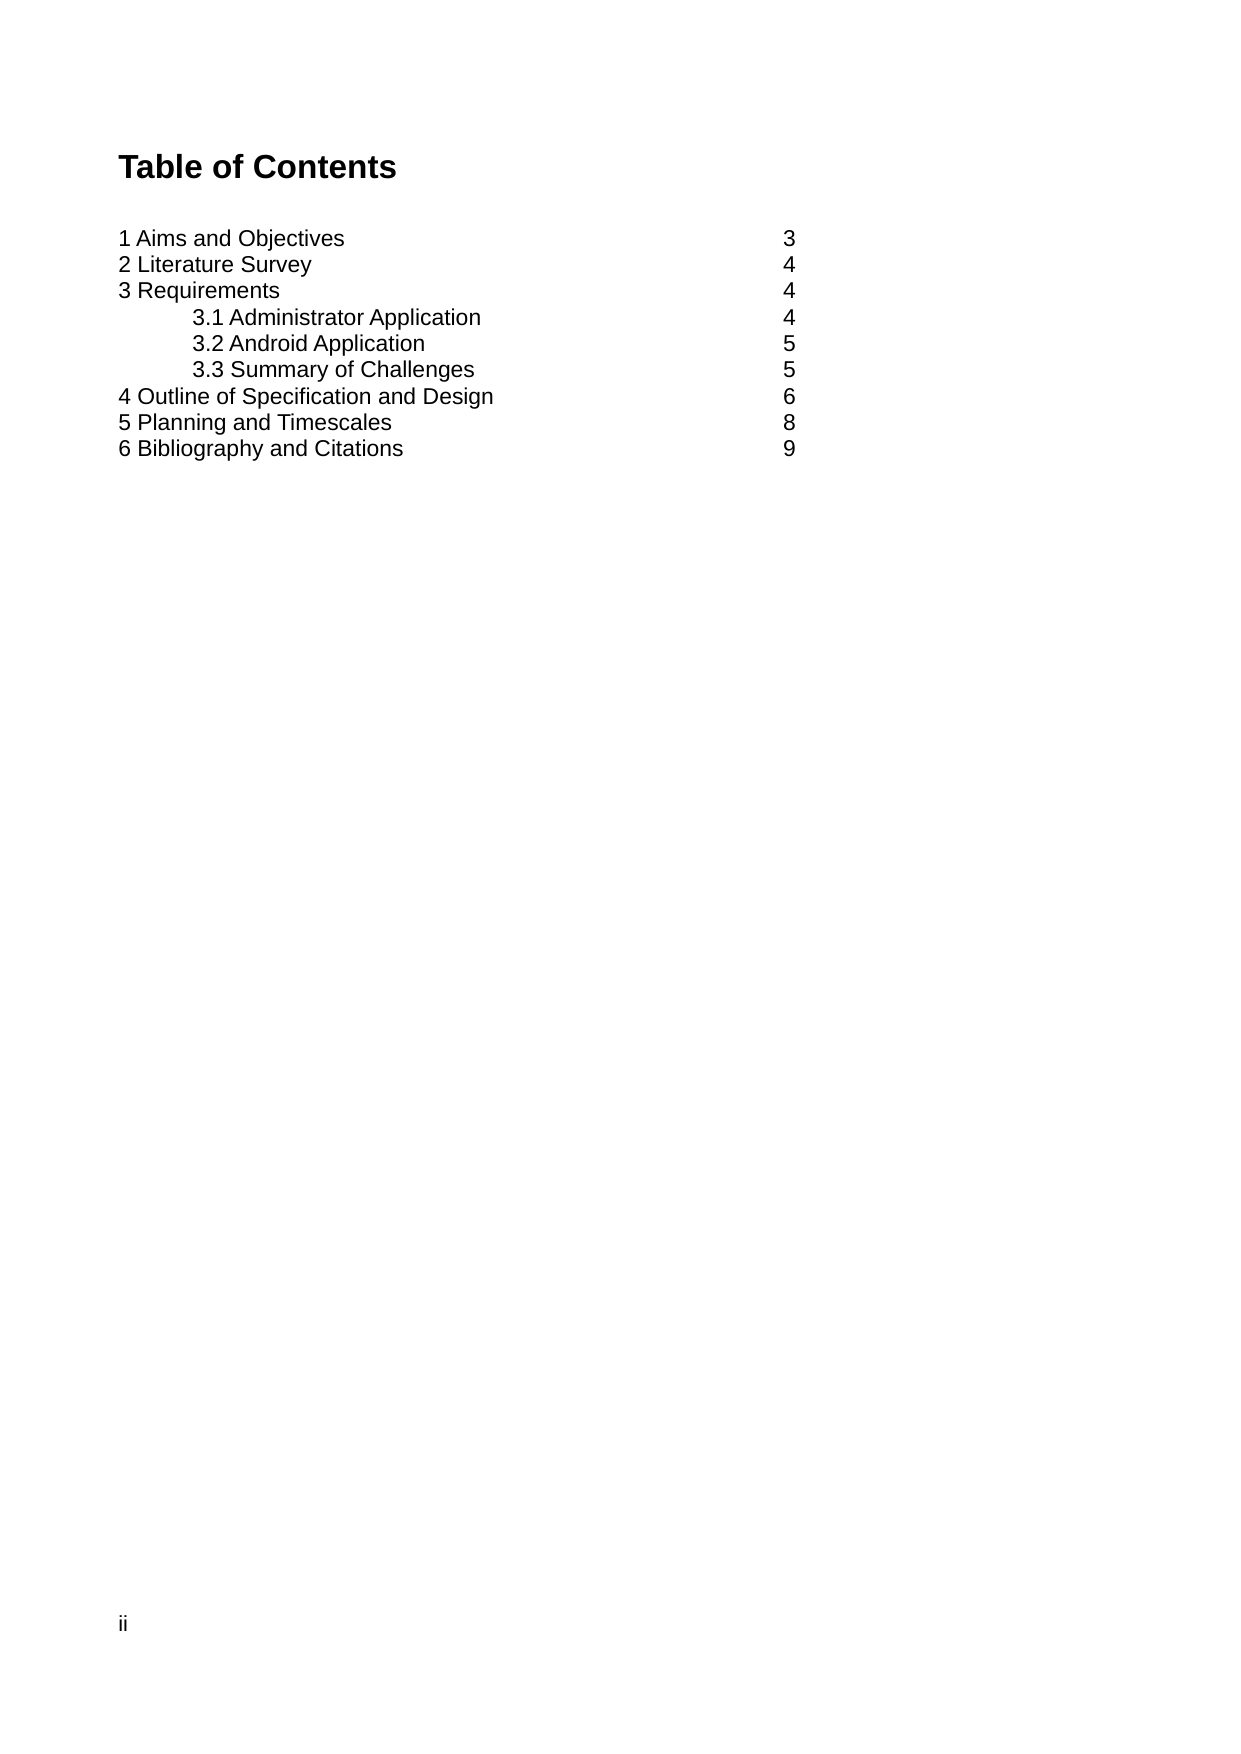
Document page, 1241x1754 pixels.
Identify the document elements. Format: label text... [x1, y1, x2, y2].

text 4 Outline of Specification and Design 6 [118, 383, 1122, 409]
text 3.3 Summary of Challenges 5 [118, 356, 1122, 383]
text 3 Requirements 4 [118, 277, 1122, 303]
text 3.2 Android Application 5 [118, 330, 1122, 356]
text 2 Literature Survey 4 [118, 251, 1122, 277]
text Table of Contents [118, 148, 1122, 186]
text 5 Planning and Timescales 8 [118, 409, 1122, 435]
text 1 Aims and Objectives 3 [118, 224, 1122, 251]
text 6 Bibliography and Citations 9 [118, 435, 1122, 462]
text 3.1 Administrator Application 4 [118, 303, 1122, 330]
